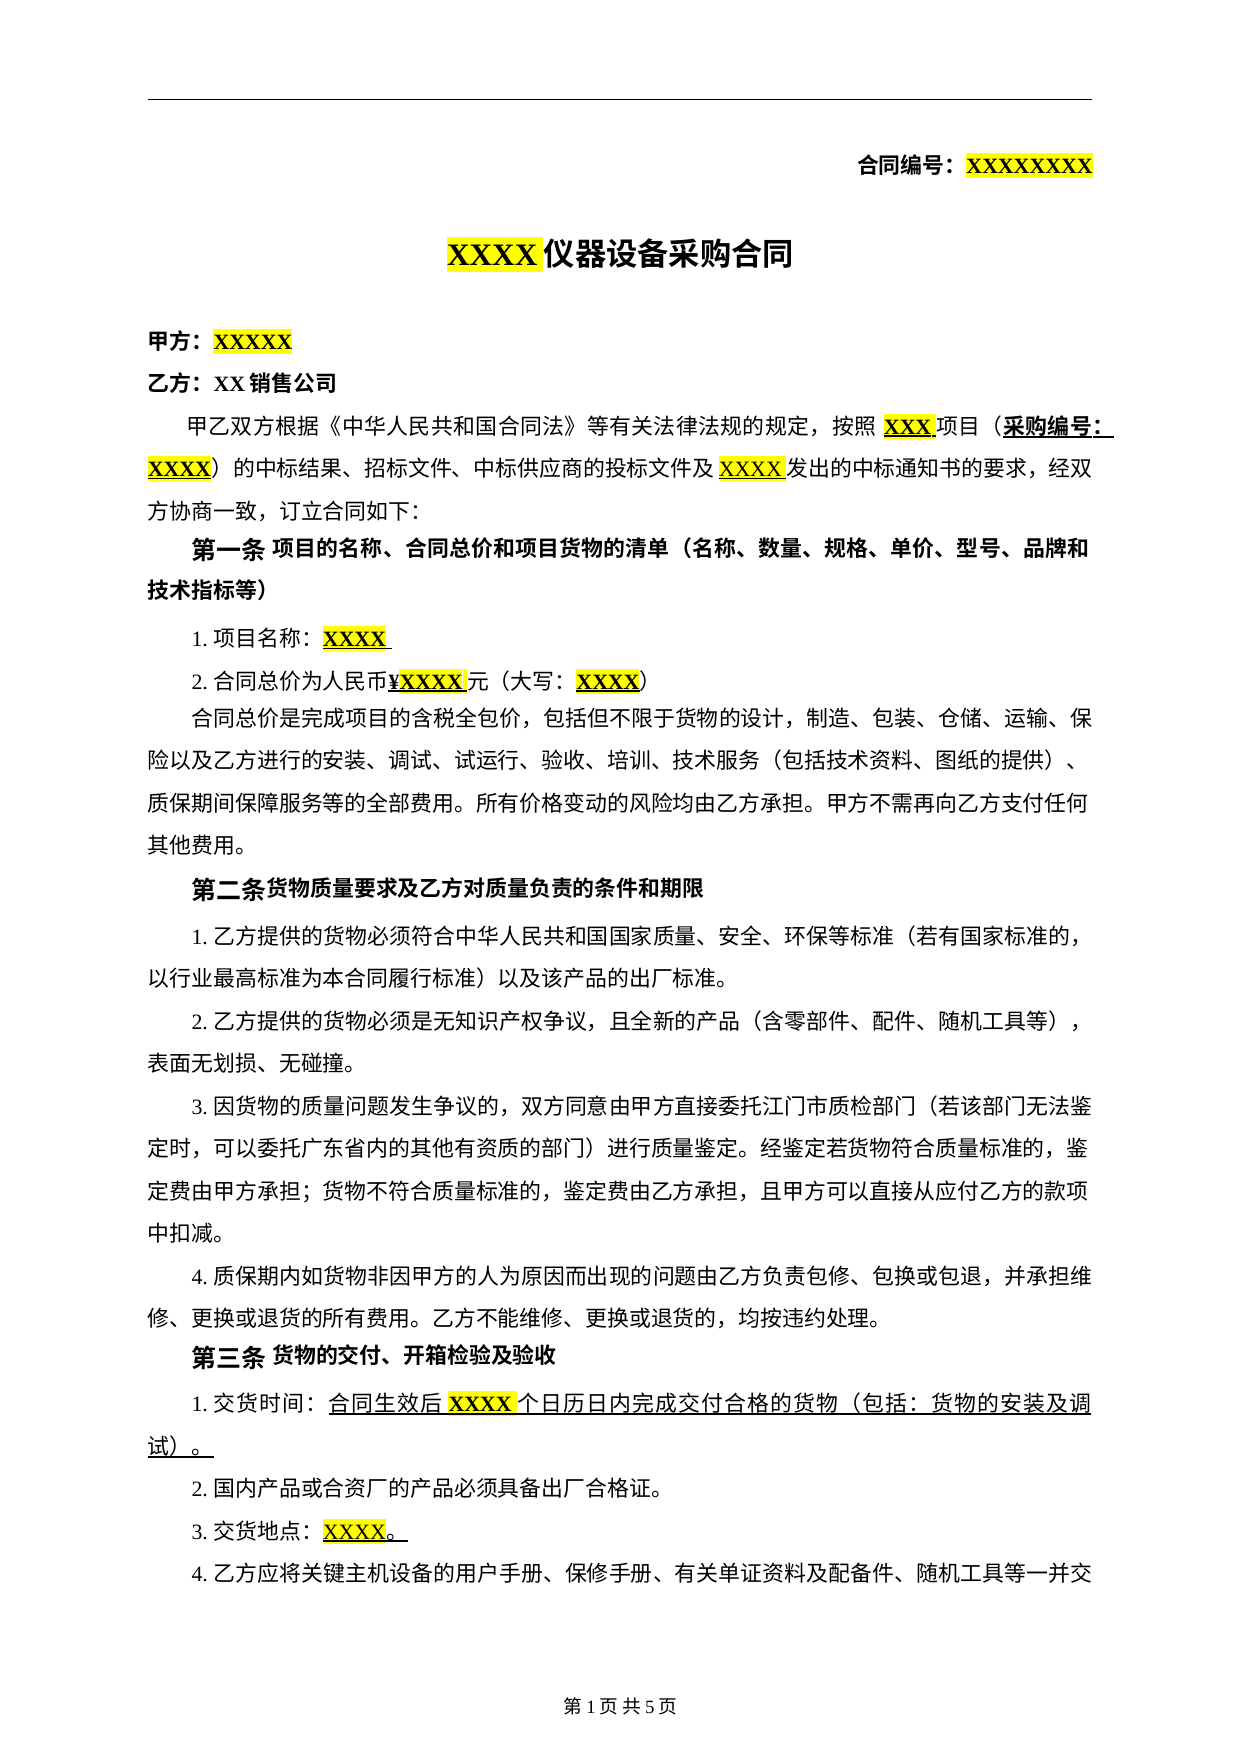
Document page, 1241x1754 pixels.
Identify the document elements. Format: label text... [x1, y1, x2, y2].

text 合同编号：XXXXXXXX [148, 133, 1092, 183]
text 甲乙双方根据《中华人民共和国合同法》等有关法律法规的规定，按照XXX项目（采购编号：XXXX）的中标结果、招标文件、中标供应商的投标文件及XXXX发出的中标通知书的要求，经双方协商一致，订立合同如下： [148, 403, 1092, 531]
text 甲方：XXXXX [148, 318, 1092, 361]
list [148, 1551, 1092, 1593]
text 合同总价是完成项目的含税全包价，包括但不限于货物的设计，制造、包装、仓储、运输、保险以及乙方进行的安装、调试、试运行、验收、培训、技术服务（包括技术资料、图纸的提供）、质保期间保障服务等的全部费用。所有价格变动的风险均由乙方承担。甲方不需再向乙方支付任何其他费用。 [148, 701, 1092, 871]
list 合同总价为人民币¥XXXX元（大写：XXXX） [148, 658, 1092, 701]
list 乙方提供的货物必须是无知识产权争议，且全新的产品（含零部件、配件、随机工具等），表面无划损、无碰撞。 [148, 998, 1092, 1083]
list 项目名称：XXXX [148, 616, 1092, 658]
list 质保期内如货物非因甲方的人为原因而出现的问题由乙方负责包修、包换或包退，并承担维修、更换或退货的所有费用。乙方不能维修、更换或退货的，均按违约处理。 [148, 1253, 1092, 1338]
list 因货物的质量问题发生争议的，双方同意由甲方直接委托江门市质检部门（若该部门无法鉴定时，可以委托广东省内的其他有资质的部门）进行质量鉴定。经鉴定若货物符合质量标准的，鉴定费由甲方承担；货物不符合质量标准的，鉴定费由乙方承担，且甲方可以直接从应付乙方的款项中扣减。 [148, 1083, 1092, 1253]
text 乙方：XX销售公司 [148, 361, 1092, 403]
list 货物质量要求及乙方对质量负责的条件和期限 [148, 871, 1092, 913]
text XXXX仪器设备采购合同 [148, 226, 1092, 276]
list 交货时间：合同生效后XXXX个日历日内完成交付合格的货物（包括：货物的安装及调试）。 [148, 1381, 1092, 1466]
list 乙方提供的货物必须符合中华人民共和国国家质量、安全、环保等标准（若有国家标准的，以行业最高标准为本合同履行标准）以及该产品的出厂标准。 [148, 913, 1092, 998]
list 国内产品或合资厂的产品必须具备出厂合格证。 [148, 1466, 1092, 1508]
list 货物的交付、开箱检验及验收 [148, 1338, 1092, 1381]
list 交货地点：XXXX。 [148, 1508, 1092, 1551]
list 项目的名称、合同总价和项目货物的清单（名称、数量、规格、单价、型号、品牌和技术指标等） [148, 531, 1092, 616]
